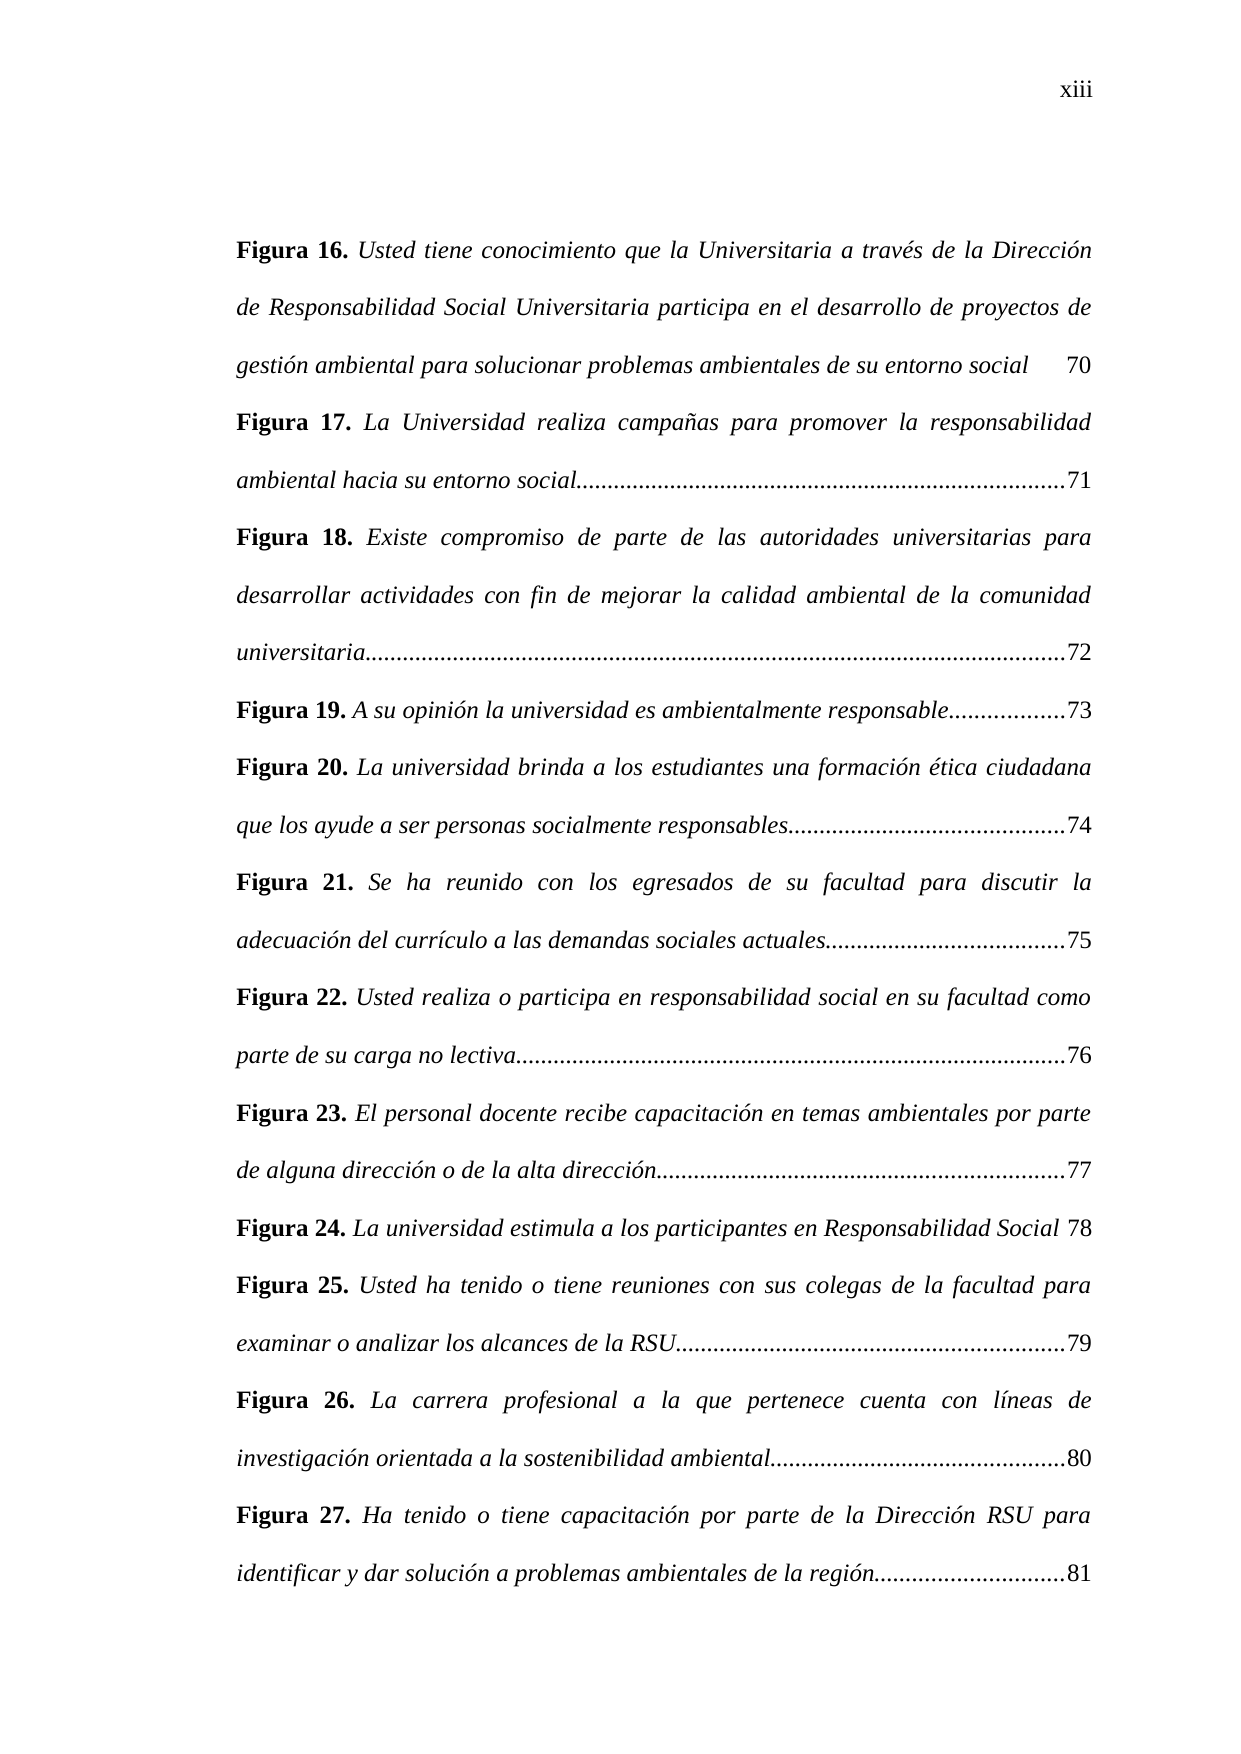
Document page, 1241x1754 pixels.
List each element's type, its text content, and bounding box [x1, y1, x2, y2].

text Figura 23. El personal docente recibe capacitación en temas ambientales por parte de alguna dirección o de la alta dirección. 77 [236, 1098, 1092, 1184]
text Figura 18. Existe compromiso de parte de las autoridades universitarias para desarrollar actividades con fin de mejorar la calidad ambiental de la comunidad universitaria. 72 [236, 522, 1092, 666]
text Figura 17. La Universidad realiza campañas para promover la responsabilidad ambiental hacia su entorno social 71 [236, 407, 1092, 494]
text Figura 27. Ha tenido o tiene capacitación por parte de la Dirección RSU para identificar y dar solución a problemas ambientales de la región 81 [236, 1500, 1092, 1586]
text Figura 20. La universidad brinda a los estudiantes una formación ética ciudadana que los ayude a ser personas socialmente responsables 74 [236, 752, 1092, 839]
text Figura 16. Usted tiene conocimiento que la Universitaria a través de la Dirección de Responsabilidad Social Universitaria participa en el desarrollo de proyectos de gestión ambiental para solucionar problemas ambientales de su entorno social 70 [236, 235, 1092, 378]
text Figura 21. Se ha reunido con los egresados de su facultad para discutir la adecuación del currículo a las demandas sociales actuales 75 [236, 867, 1092, 954]
text Figura 19. A su opinión la universidad es ambientalmente responsable 73 [236, 695, 1223, 724]
text Figura 26. La carrera profesional a la que pertenece cuenta con líneas de investigación orientada a la sostenibilidad ambiental 80 [236, 1385, 1092, 1471]
text Figura 24. La universidad estimula a los participantes en Responsabilidad Social 78 Figura 25. Usted ha tenido o tiene reuniones con sus colegas de la facultad para examinar o analizar los alcances de la RSU 79 [236, 1213, 1092, 1356]
text Figura 22. Usted realiza o participa en responsabilidad social en su facultad como parte de su carga no lectiva 76 [236, 982, 1092, 1069]
